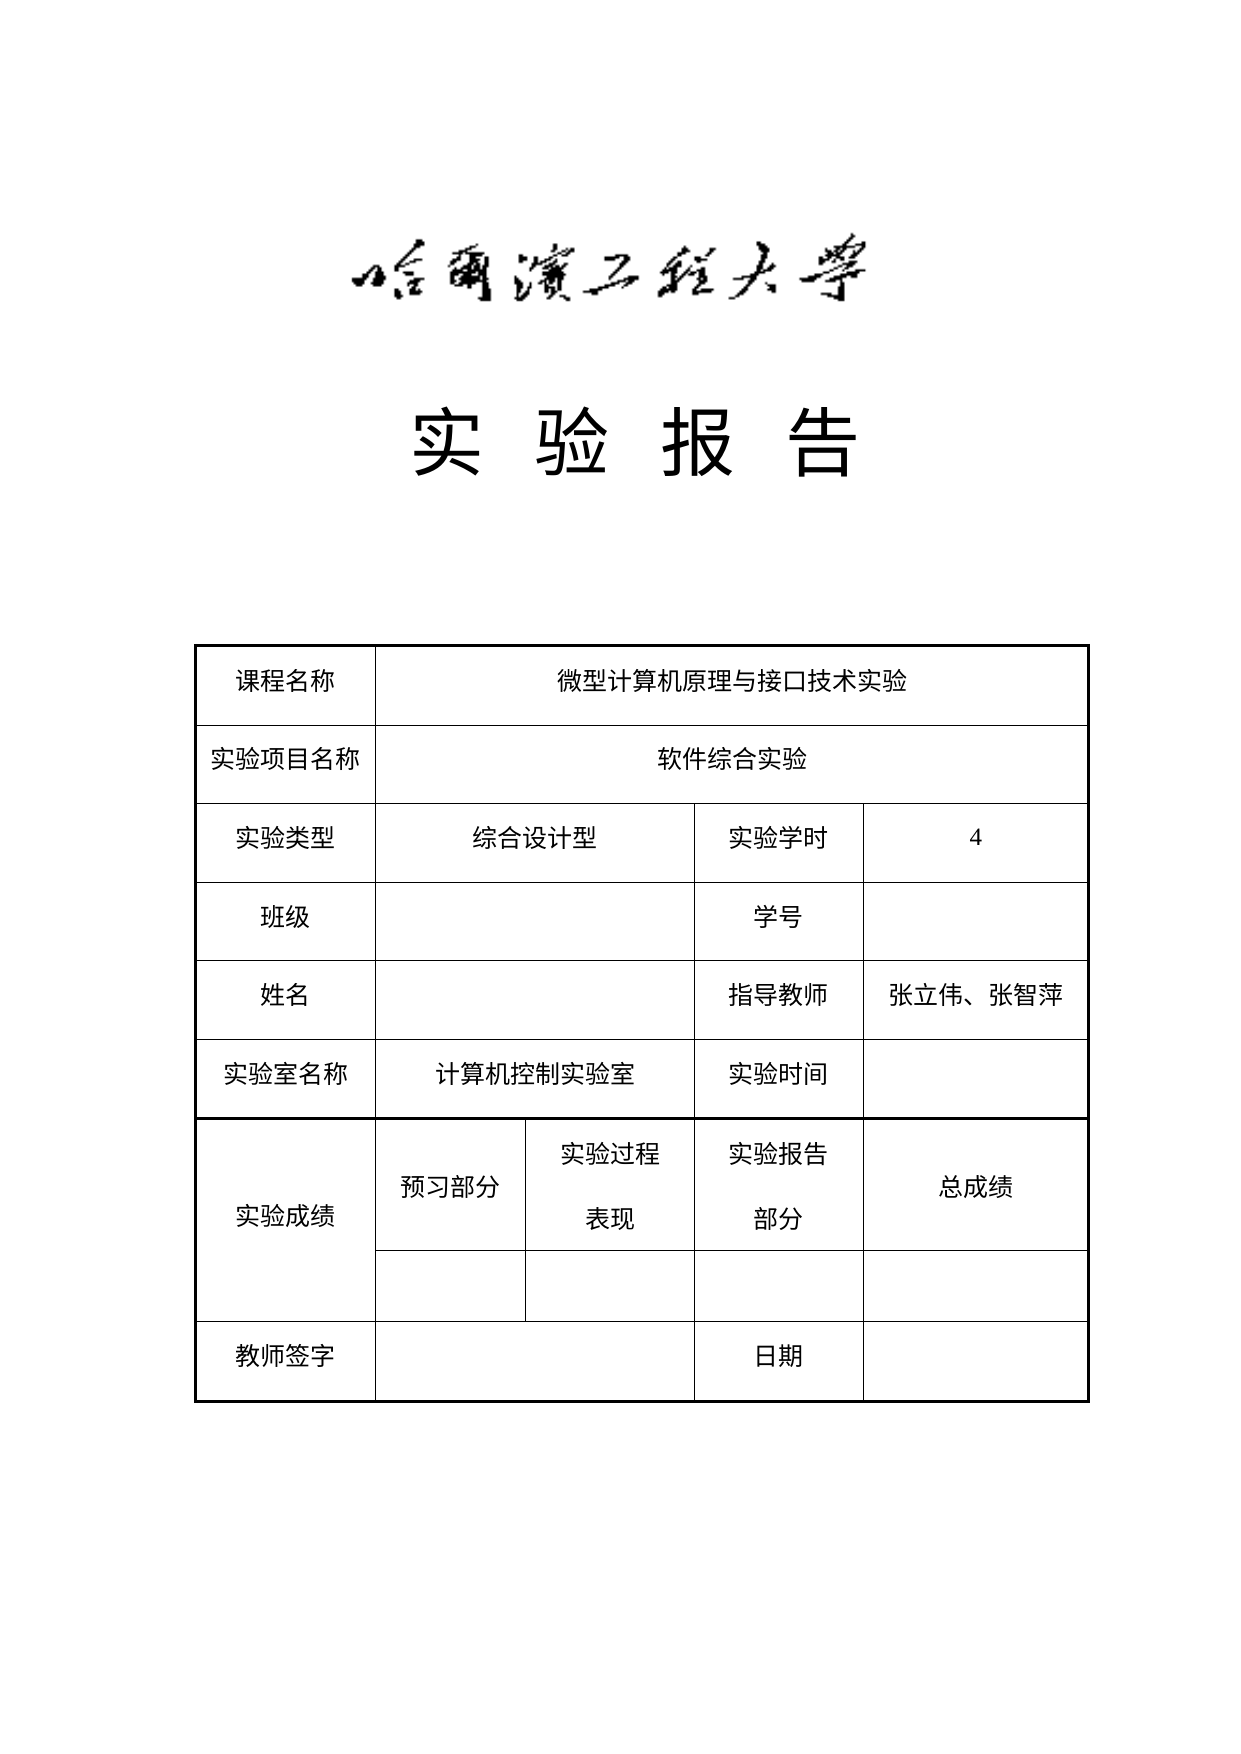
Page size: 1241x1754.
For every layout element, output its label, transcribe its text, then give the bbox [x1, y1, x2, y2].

table_cell 实验类型 [197, 804, 375, 882]
table_cell 实验时间 [695, 1040, 863, 1117]
table_cell 教师签字 [197, 1322, 375, 1400]
table_cell 实验过程 表现 [526, 1120, 694, 1250]
table_cell 实验报告 部分 [695, 1120, 863, 1250]
table_cell 4 [864, 804, 1087, 882]
table_cell 学号 [695, 883, 863, 960]
table_cell 预习部分 [376, 1120, 525, 1250]
table_header 课程名称 [197, 647, 375, 724]
table_cell [376, 1322, 694, 1400]
text 实 验 报 告 [207, 373, 1063, 503]
table_cell 姓名 [197, 961, 375, 1039]
table_cell 计算机控制实验室 [376, 1040, 694, 1117]
table_cell [376, 883, 694, 960]
table_cell 综合设计型 [376, 804, 694, 882]
table_cell [376, 961, 694, 1039]
table_cell [695, 1251, 863, 1321]
table_cell 实验成绩 [197, 1120, 375, 1321]
table_cell [864, 883, 1087, 960]
table_cell 张立伟、张智萍 [864, 961, 1087, 1039]
table_cell 指导教师 [695, 961, 863, 1039]
table_cell [864, 1040, 1087, 1117]
table_header 微型计算机原理与接口技术实验 [376, 647, 1087, 724]
table_cell [376, 1251, 525, 1321]
table_cell [864, 1322, 1087, 1400]
table_cell [864, 1251, 1087, 1321]
table_cell [526, 1251, 694, 1321]
table_cell 班级 [197, 883, 375, 960]
table_cell 实验项目名称 [197, 726, 375, 803]
table_cell 日期 [695, 1322, 863, 1400]
table_cell 实验学时 [695, 804, 863, 882]
table_cell 实验室名称 [197, 1040, 375, 1117]
table_cell 总成绩 [864, 1120, 1087, 1250]
table_cell 软件综合实验 [376, 726, 1087, 803]
